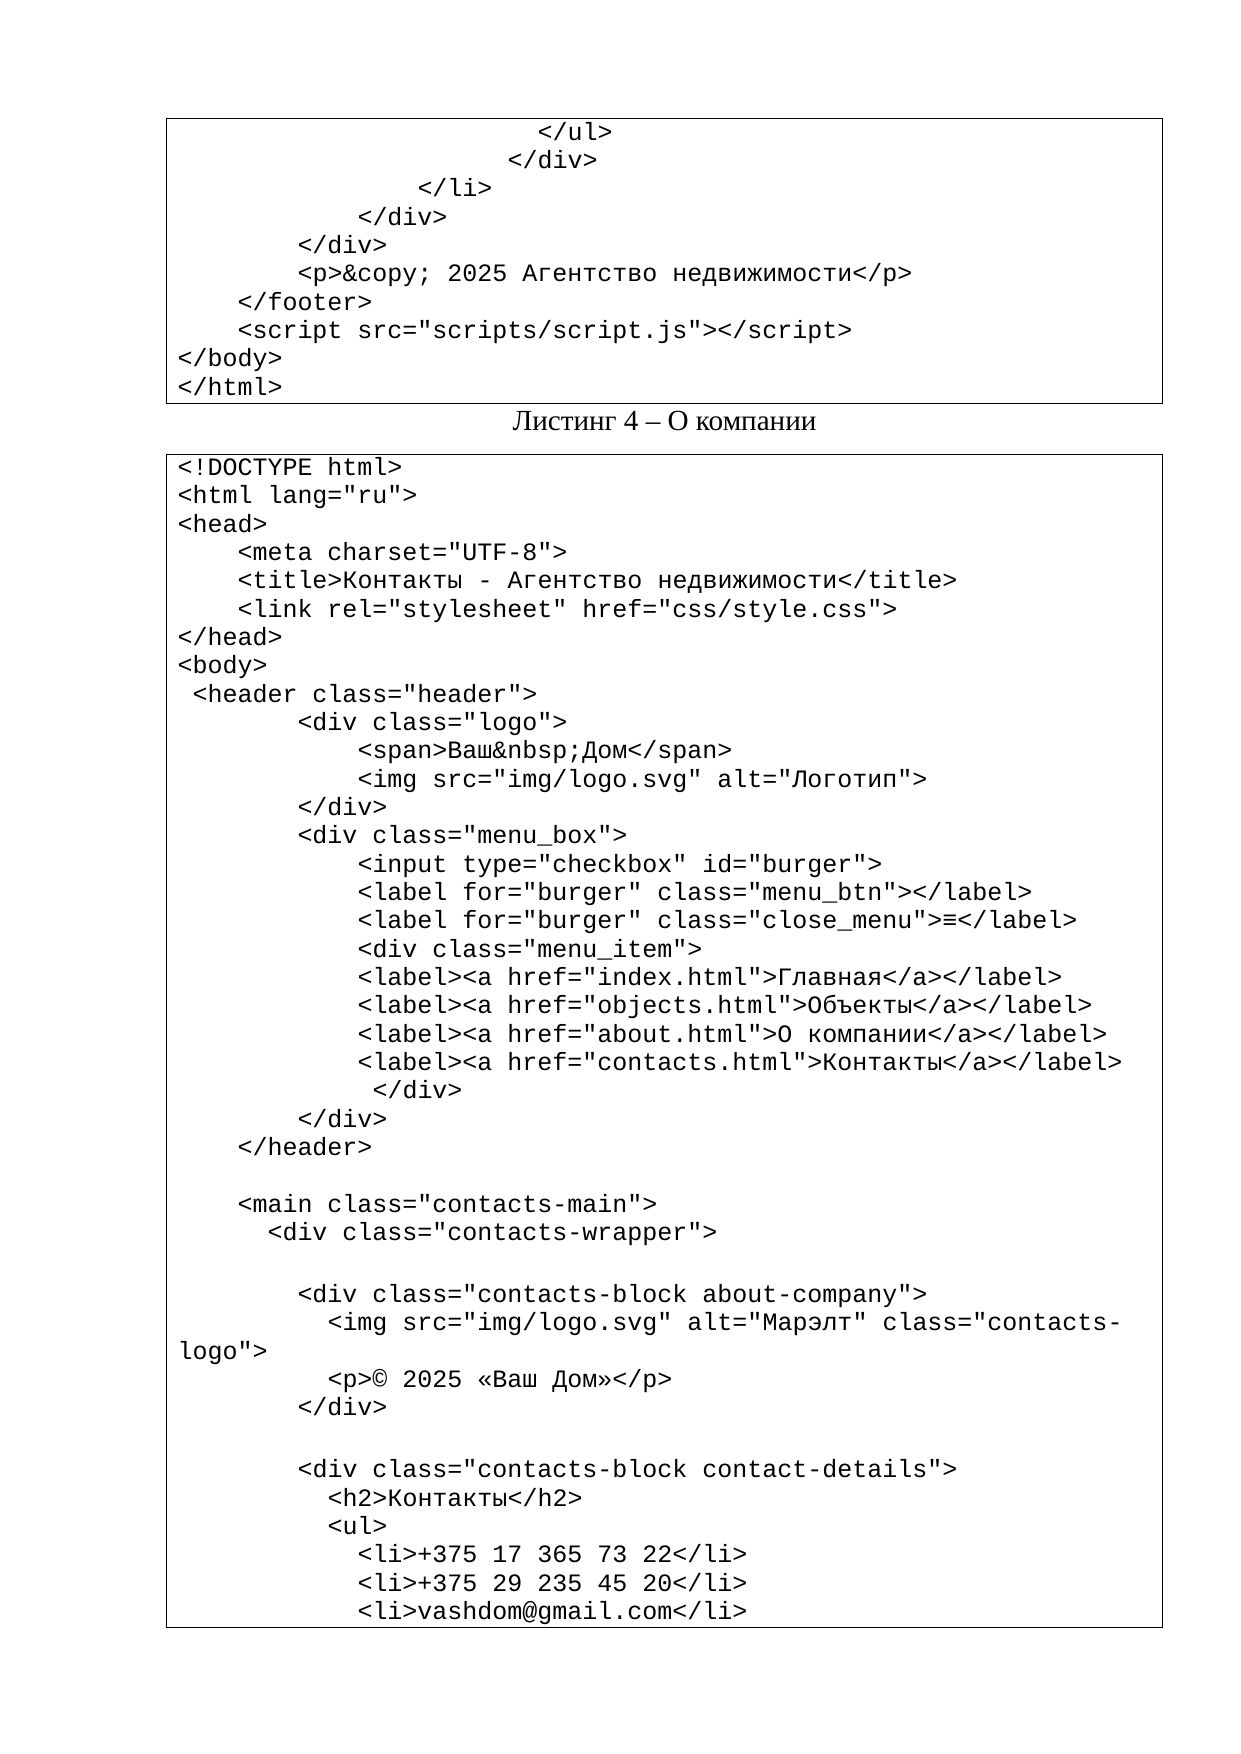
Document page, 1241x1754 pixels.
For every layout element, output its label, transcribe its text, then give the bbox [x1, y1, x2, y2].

text Листинг 4 – О компании [177, 404, 1152, 437]
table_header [167, 455, 1162, 1627]
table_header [167, 119, 1162, 402]
